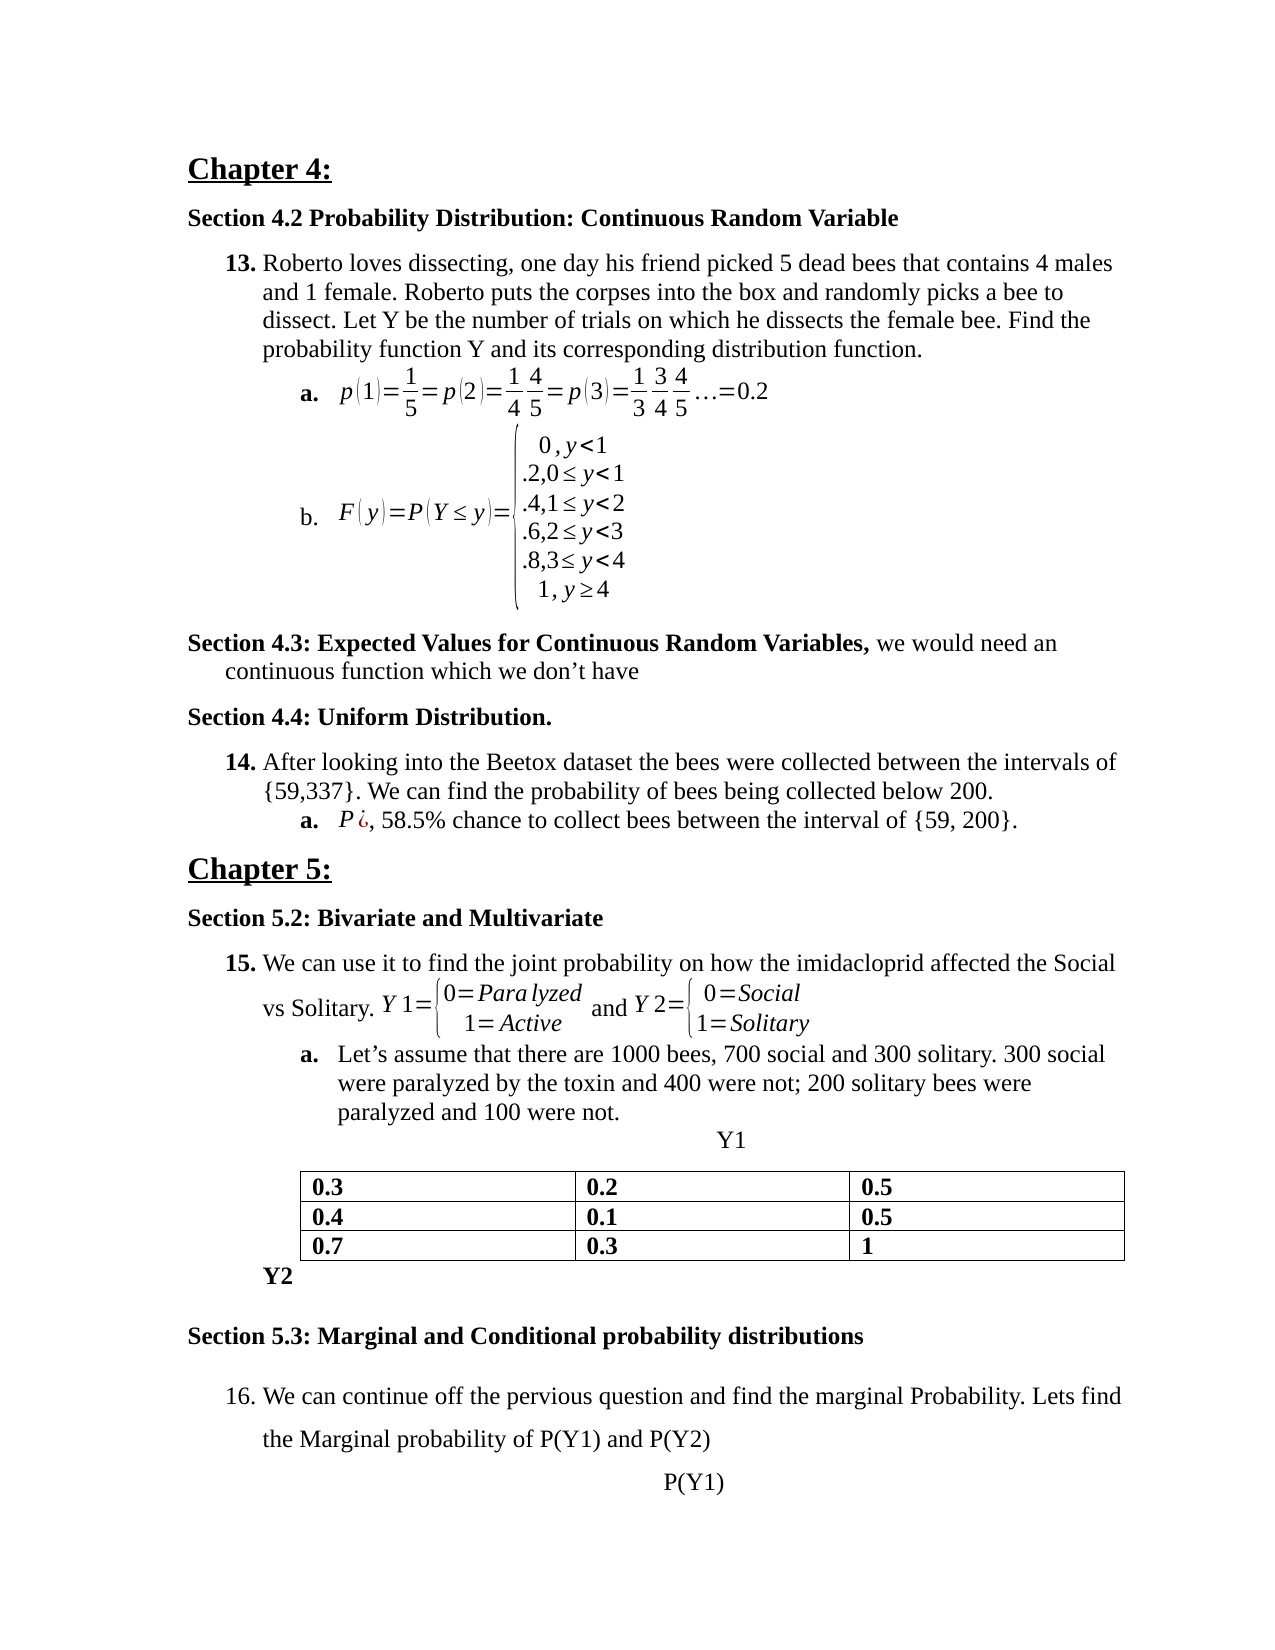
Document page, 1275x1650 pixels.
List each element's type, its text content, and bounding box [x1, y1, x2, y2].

text Chapter 5: [187, 850, 1125, 886]
text Chapter 4: [187, 150, 1125, 186]
table_cell 0.1 [576, 1202, 849, 1230]
table_header 0.2 [576, 1172, 849, 1201]
list Roberto loves dissecting, one day his friend picked 5 dead bees that contains 4 males and 1 female. Roberto puts the corpses into the box and randomly picks a bee to dissect. Let Y be the number of trials on which he dissects the female bee. Find the probability function Y and its corresponding distribution function. [225, 248, 1125, 363]
table_cell 1 [850, 1231, 1124, 1260]
list After looking into the Beetox dataset the bees were collected between the intervals of {59,337}. We can find the probability of bees being collected below 200. [225, 747, 1125, 805]
list , 58.5% chance to collect bees between the interval of {59, 200}. [300, 805, 1125, 833]
text Section 4.3: Expected Values for Continuous Random Variables, we would need an continuous function which we don’t have [187, 628, 1125, 685]
text Section 5.2: Bivariate and Multivariate [187, 903, 1125, 931]
text Section 4.4: Uniform Distribution. [187, 702, 1125, 731]
table_cell 0.5 [850, 1202, 1124, 1230]
list Y1 [337, 1125, 1125, 1154]
text Section 5.3: Marginal and Conditional probability distributions [187, 1321, 1125, 1350]
list We can continue off the pervious question and find the marginal Probability. Lets find the Marginal probability of P(Y1) and P(Y2) [225, 1381, 1125, 1453]
table_header 0.5 [850, 1172, 1124, 1201]
table_header 0.3 [301, 1172, 575, 1201]
table_cell 0.4 [301, 1202, 575, 1230]
list We can use it to find the joint probability on how the imidacloprid affected the Social vs Solitary. and [225, 948, 1125, 1039]
text Section 4.2 Probability Distribution: Continuous Random Variable [187, 203, 1125, 231]
list Let’s assume that there are 1000 bees, 700 social and 300 solitary. 300 social were paralyzed by the toxin and 400 were not; 200 solitary bees were paralyzed and 100 were not. [300, 1039, 1125, 1125]
table_cell 0.7 [301, 1231, 575, 1260]
list P(Y1) [262, 1467, 1125, 1496]
table_cell 0.3 [576, 1231, 849, 1260]
text Y2 [262, 1261, 1125, 1290]
